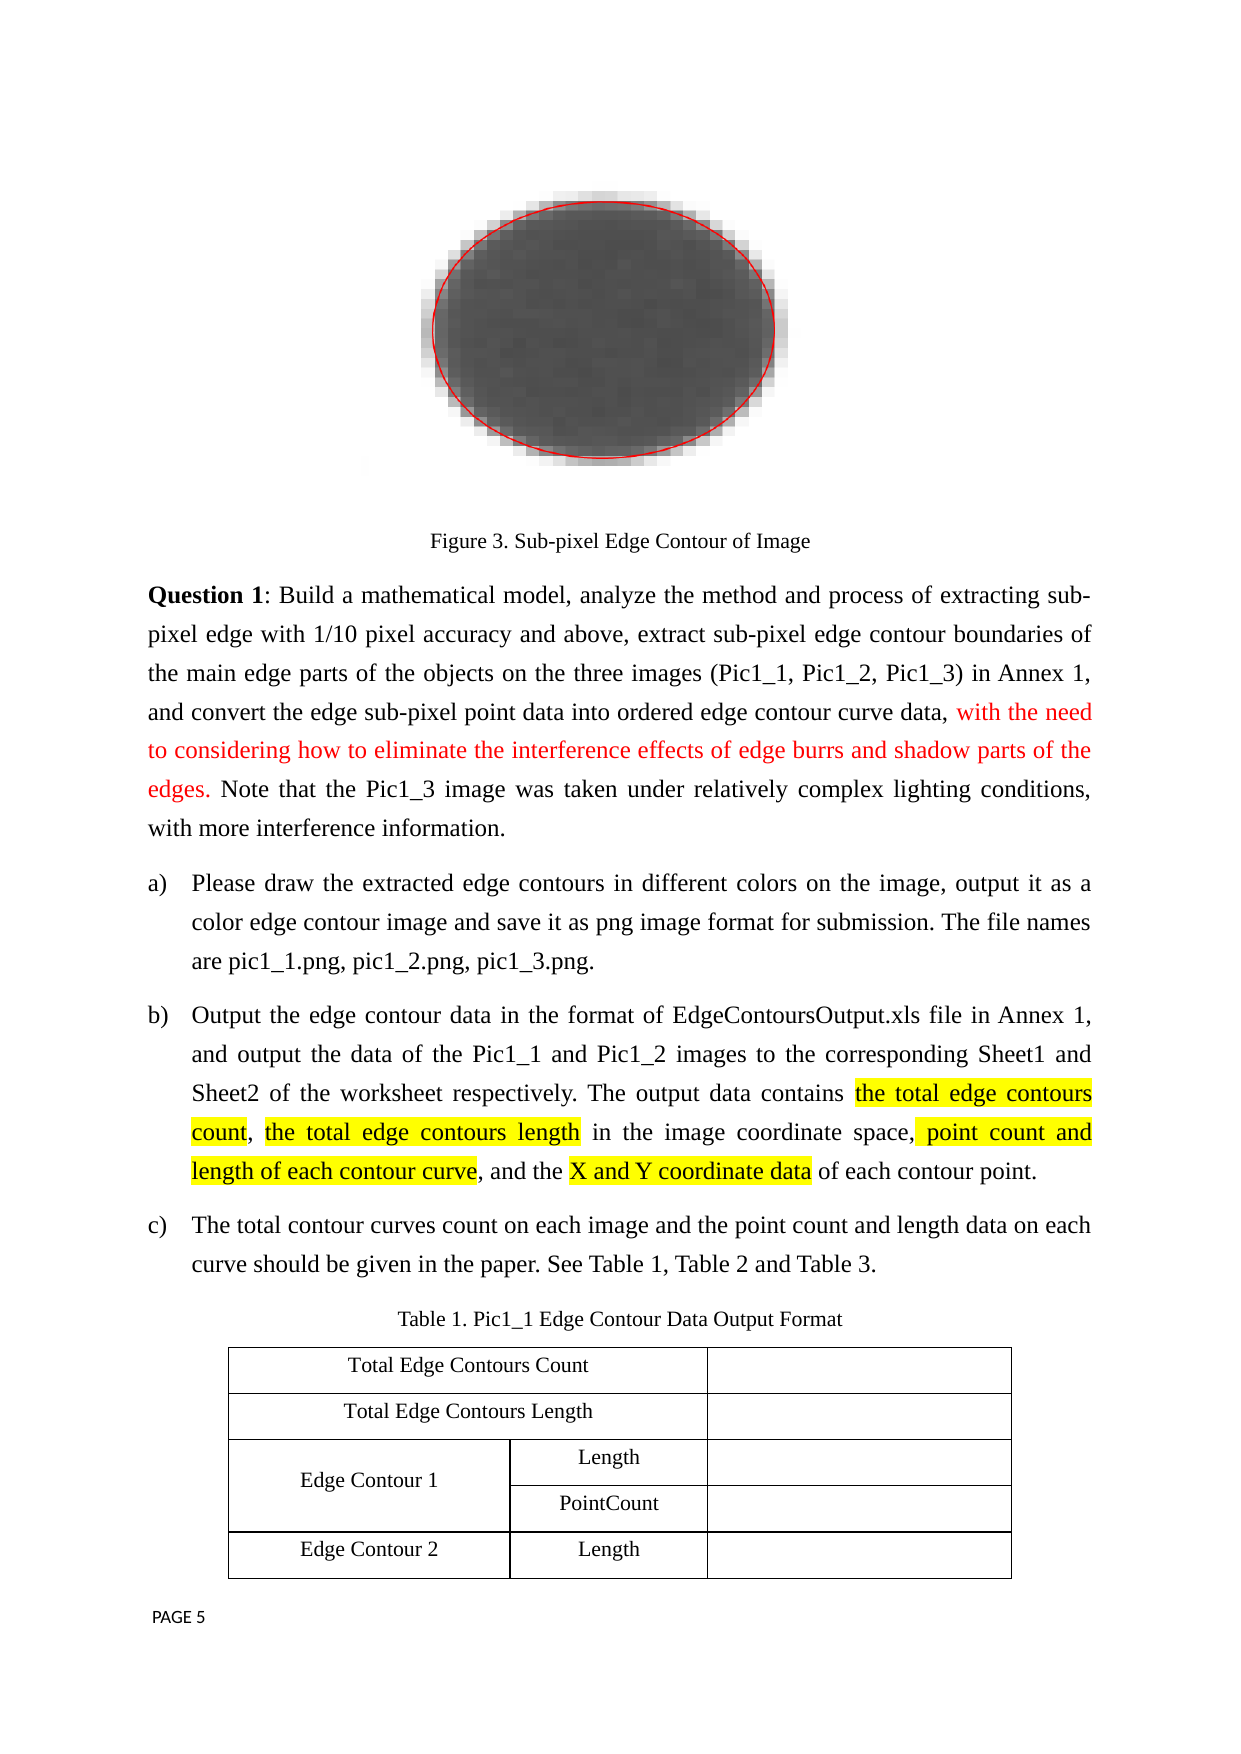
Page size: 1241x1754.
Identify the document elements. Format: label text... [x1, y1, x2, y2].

table_header [708, 1348, 1011, 1393]
picture [360, 161, 880, 514]
text Figure 3. Sub-pixel Edge Contour of Image [148, 524, 1092, 557]
text Question 1: Build a mathematical model, analyze the method and process of extracting sub-pixel edge with 1/10 pixel accuracy and above, extract sub-pixel edge contour boundaries of the main edge parts of the objects on the three images (Pic1_1, Pic1_2, Pic1_3) in Annex 1, and convert the edge sub-pixel point data into ordered edge contour curve data, with the need to considering how to eliminate the interference effects of edge burrs and shadow parts of the edges. Note that the Pic1_3 image was taken under relatively complex lighting conditions, with more interference information. [148, 578, 1092, 844]
table_cell PointCount [511, 1486, 707, 1531]
list Please draw the extracted edge contours in different colors on the image, output it as a color edge contour image and save it as png image format for submission. The file names are pic1_1.png, pic1_2.png, pic1_3.png. [148, 866, 1092, 976]
table_cell Length [511, 1533, 707, 1577]
table_cell Total Edge Contours Length [229, 1394, 707, 1439]
table_cell [708, 1394, 1011, 1439]
table_header Total Edge Contours Count [229, 1348, 707, 1393]
list Output the edge contour data in the format of EdgeContoursOutput.xls file in Annex 1, and output the data of the Pic1_1 and Pic1_2 images to the corresponding Sheet1 and Sheet2 of the worksheet respectively. The output data contains the total edge contours count, the total edge contours length in the image coordinate space, point count and length of each contour curve, and the X and Y coordinate data of each contour point. [148, 998, 1092, 1187]
table_cell [708, 1533, 1011, 1577]
table_cell Edge Contour 2 [229, 1533, 509, 1577]
table_cell [708, 1486, 1011, 1531]
table_cell Edge Contour 1 [229, 1440, 509, 1531]
table_cell Length [511, 1440, 707, 1485]
table_cell [708, 1440, 1011, 1485]
text Table 1. Pic1_1 Edge Contour Data Output Format [148, 1302, 1092, 1335]
list The total contour curves count on each image and the point count and length data on each curve should be given in the paper. See Table 1, Table 2 and Table 3. [148, 1209, 1092, 1280]
